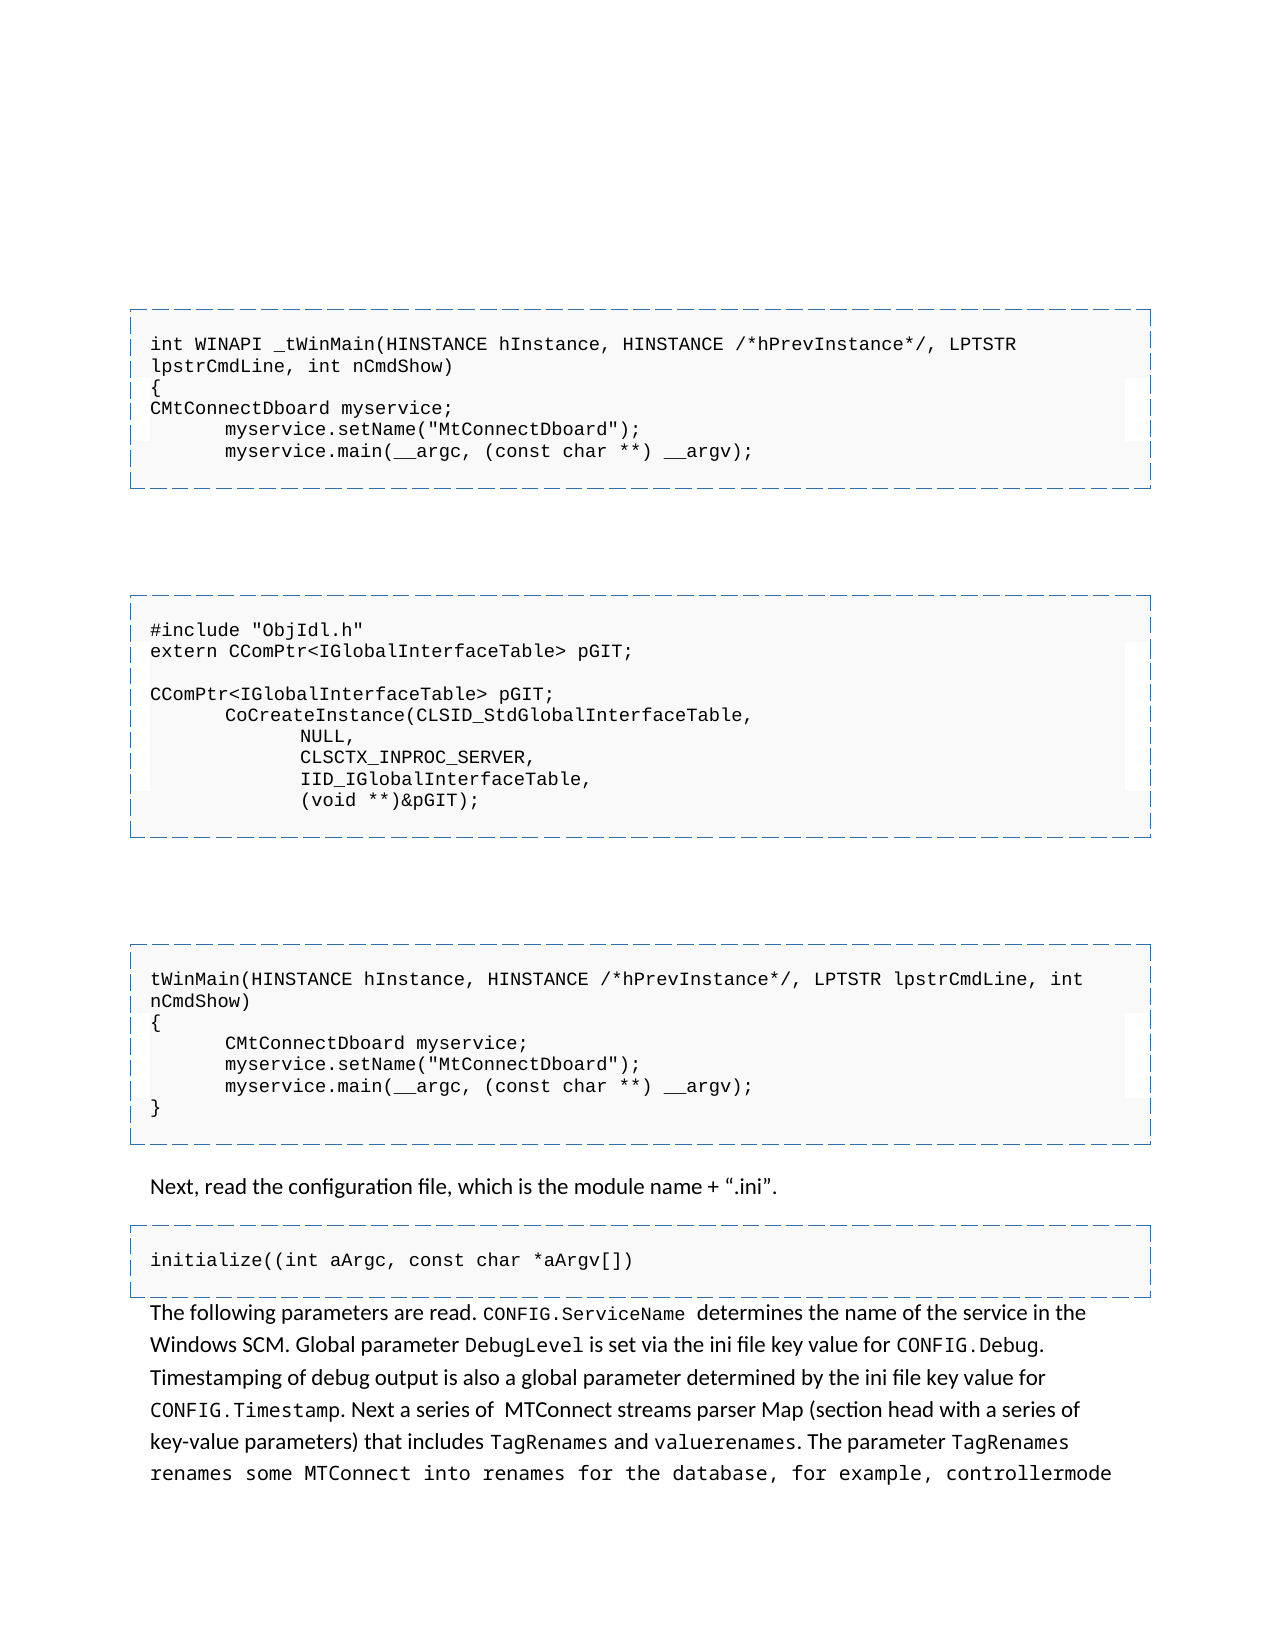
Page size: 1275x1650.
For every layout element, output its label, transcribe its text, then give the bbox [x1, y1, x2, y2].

text myservice.main(__argc, (const char **) __argv); [130, 415, 1151, 489]
text CLSCTX_INPROC_SERVER, [150, 748, 1125, 765]
text CoCreateInstance(CLSID_StdGlobalInterfaceTable, [150, 706, 1125, 727]
text initialize((int aArgc, const char *aArgv[]) [130, 1225, 1151, 1298]
text Next, read the configuration file, which is the module name + “.ini”. [150, 1172, 1125, 1200]
text tWinMain(HINSTANCE hInstance, HINSTANCE /*hPrevInstance*/, LPTSTR lpstrCmdLine, int nCmdShow) [130, 944, 1151, 1013]
text CMtConnectDboard myservice; [150, 1034, 1125, 1055]
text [150, 1298, 1125, 1486]
text CMtConnectDboard myservice; [150, 399, 1125, 415]
text int WINAPI _tWinMain(HINSTANCE hInstance, HINSTANCE /*hPrevInstance*/, LPTSTR lpstrCmdLine, int nCmdShow) [130, 309, 1151, 378]
text CComPtr<IGlobalInterfaceTable> pGIT; [150, 684, 1125, 706]
text #include "ObjIdl.h" [130, 595, 1151, 642]
text extern CComPtr<IGlobalInterfaceTable> pGIT; [150, 642, 1125, 663]
text { [150, 1013, 1125, 1034]
text { [150, 378, 1125, 399]
text (void **)&pGIT); [130, 765, 1151, 838]
text NULL, [150, 727, 1125, 748]
text } [130, 1072, 1151, 1145]
text myservice.setName("MtConnectDboard"); [150, 1055, 1125, 1072]
